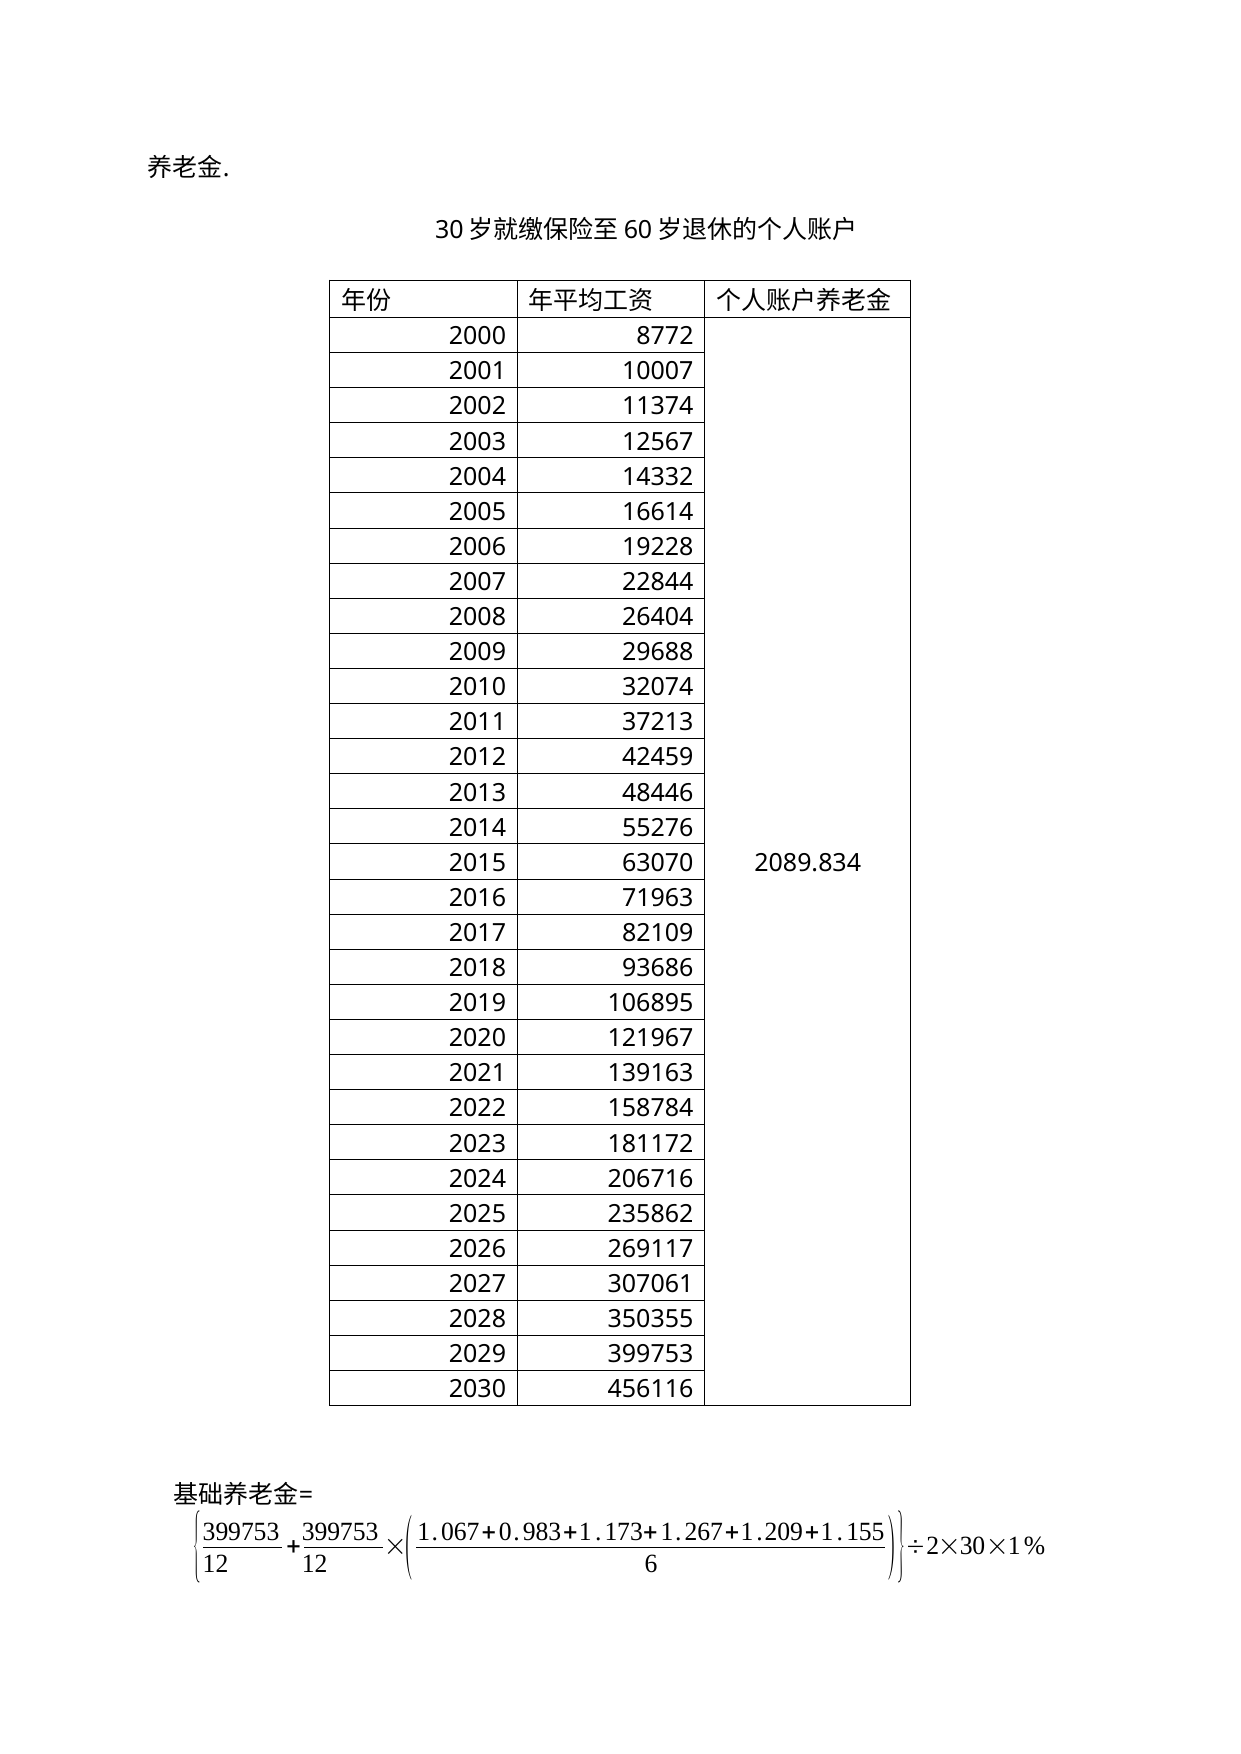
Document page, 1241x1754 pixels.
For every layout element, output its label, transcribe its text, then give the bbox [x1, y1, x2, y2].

table_cell 32074 [518, 669, 704, 703]
table_cell 2021 [330, 1055, 517, 1089]
table_cell 93686 [518, 950, 704, 984]
table_cell 2020 [330, 1020, 517, 1054]
table_cell 2007 [330, 564, 517, 598]
table_cell 82109 [518, 915, 704, 949]
table_cell 2023 [330, 1125, 517, 1159]
table_cell 2013 [330, 774, 517, 808]
table_cell 2017 [330, 915, 517, 949]
table_cell 456116 [518, 1371, 704, 1405]
table_cell 121967 [518, 1020, 704, 1054]
table_cell 106895 [518, 985, 704, 1019]
text 基础养老金= [148, 1474, 1092, 1510]
table_cell 206716 [518, 1160, 704, 1194]
table_cell 19228 [518, 529, 704, 562]
table_cell 2019 [330, 985, 517, 1019]
table_cell 2010 [330, 669, 517, 703]
table_cell 29688 [518, 634, 704, 668]
text 养老金. [148, 148, 1092, 184]
table_cell 2024 [330, 1160, 517, 1194]
table_cell 2015 [330, 844, 517, 878]
table_cell 2004 [330, 458, 517, 492]
table_cell 235862 [518, 1195, 704, 1229]
table_cell 2022 [330, 1090, 517, 1124]
table_cell 2029 [330, 1336, 517, 1370]
table_cell 2028 [330, 1301, 517, 1335]
table_header 个人账户养老金 [705, 281, 910, 317]
table_cell 42459 [518, 739, 704, 773]
table_cell 2011 [330, 704, 517, 738]
table_cell 2008 [330, 599, 517, 633]
table_cell 14332 [518, 458, 704, 492]
table_cell 2005 [330, 493, 517, 527]
table_cell 2000 [330, 318, 517, 352]
table_cell 2016 [330, 880, 517, 913]
table_cell 350355 [518, 1301, 704, 1335]
table_cell 37213 [518, 704, 704, 738]
table_cell 2006 [330, 529, 517, 562]
table_cell 22844 [518, 564, 704, 598]
table_cell 2002 [330, 388, 517, 422]
table_cell 26404 [518, 599, 704, 633]
table_header 年平均工资 [518, 281, 704, 317]
table_cell 55276 [518, 809, 704, 843]
table_cell 2009 [330, 634, 517, 668]
table_cell 10007 [518, 353, 704, 387]
table_cell 2001 [330, 353, 517, 387]
table_cell 8772 [518, 318, 704, 352]
table_cell 16614 [518, 493, 704, 527]
table_cell 2030 [330, 1371, 517, 1405]
table_cell 2089.834 [705, 318, 910, 1405]
table_cell 71963 [518, 880, 704, 913]
table_cell 269117 [518, 1231, 704, 1264]
table_cell 2012 [330, 739, 517, 773]
table_cell 181172 [518, 1125, 704, 1159]
table_header 年份 [330, 281, 517, 317]
table_cell 139163 [518, 1055, 704, 1089]
table_cell 12567 [518, 423, 704, 457]
table_cell 2014 [330, 809, 517, 843]
table_cell 2025 [330, 1195, 517, 1229]
table_cell 158784 [518, 1090, 704, 1124]
table_cell 11374 [518, 388, 704, 422]
text 30岁就缴保险至60岁退休的个人账户 [148, 209, 1092, 245]
table_cell 2003 [330, 423, 517, 457]
table_cell 399753 [518, 1336, 704, 1370]
table_cell 307061 [518, 1266, 704, 1300]
table_cell 2026 [330, 1231, 517, 1264]
table_cell 48446 [518, 774, 704, 808]
table_cell 2027 [330, 1266, 517, 1300]
table_cell 2018 [330, 950, 517, 984]
table_cell 63070 [518, 844, 704, 878]
